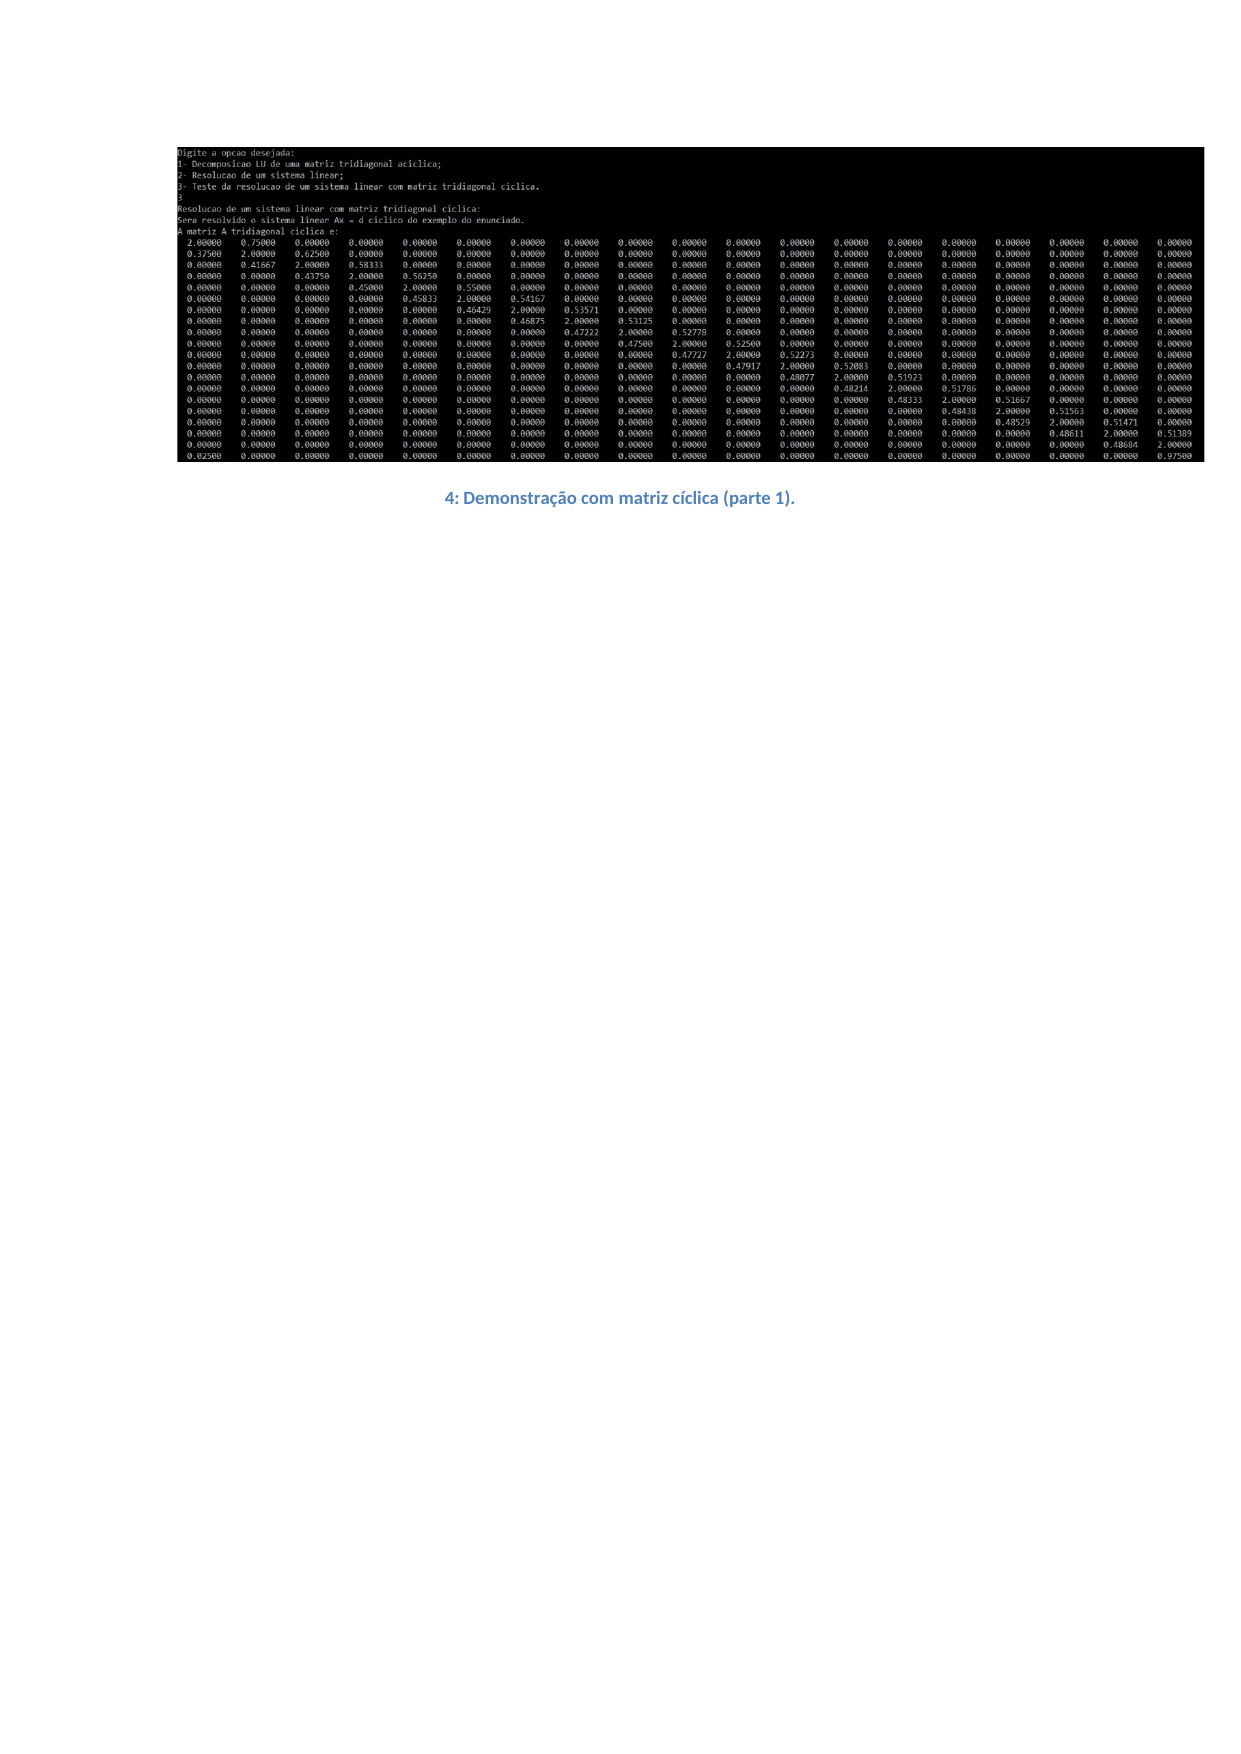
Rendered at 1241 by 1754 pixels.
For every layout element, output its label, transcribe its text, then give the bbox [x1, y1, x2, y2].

picture [177, 147, 1205, 462]
